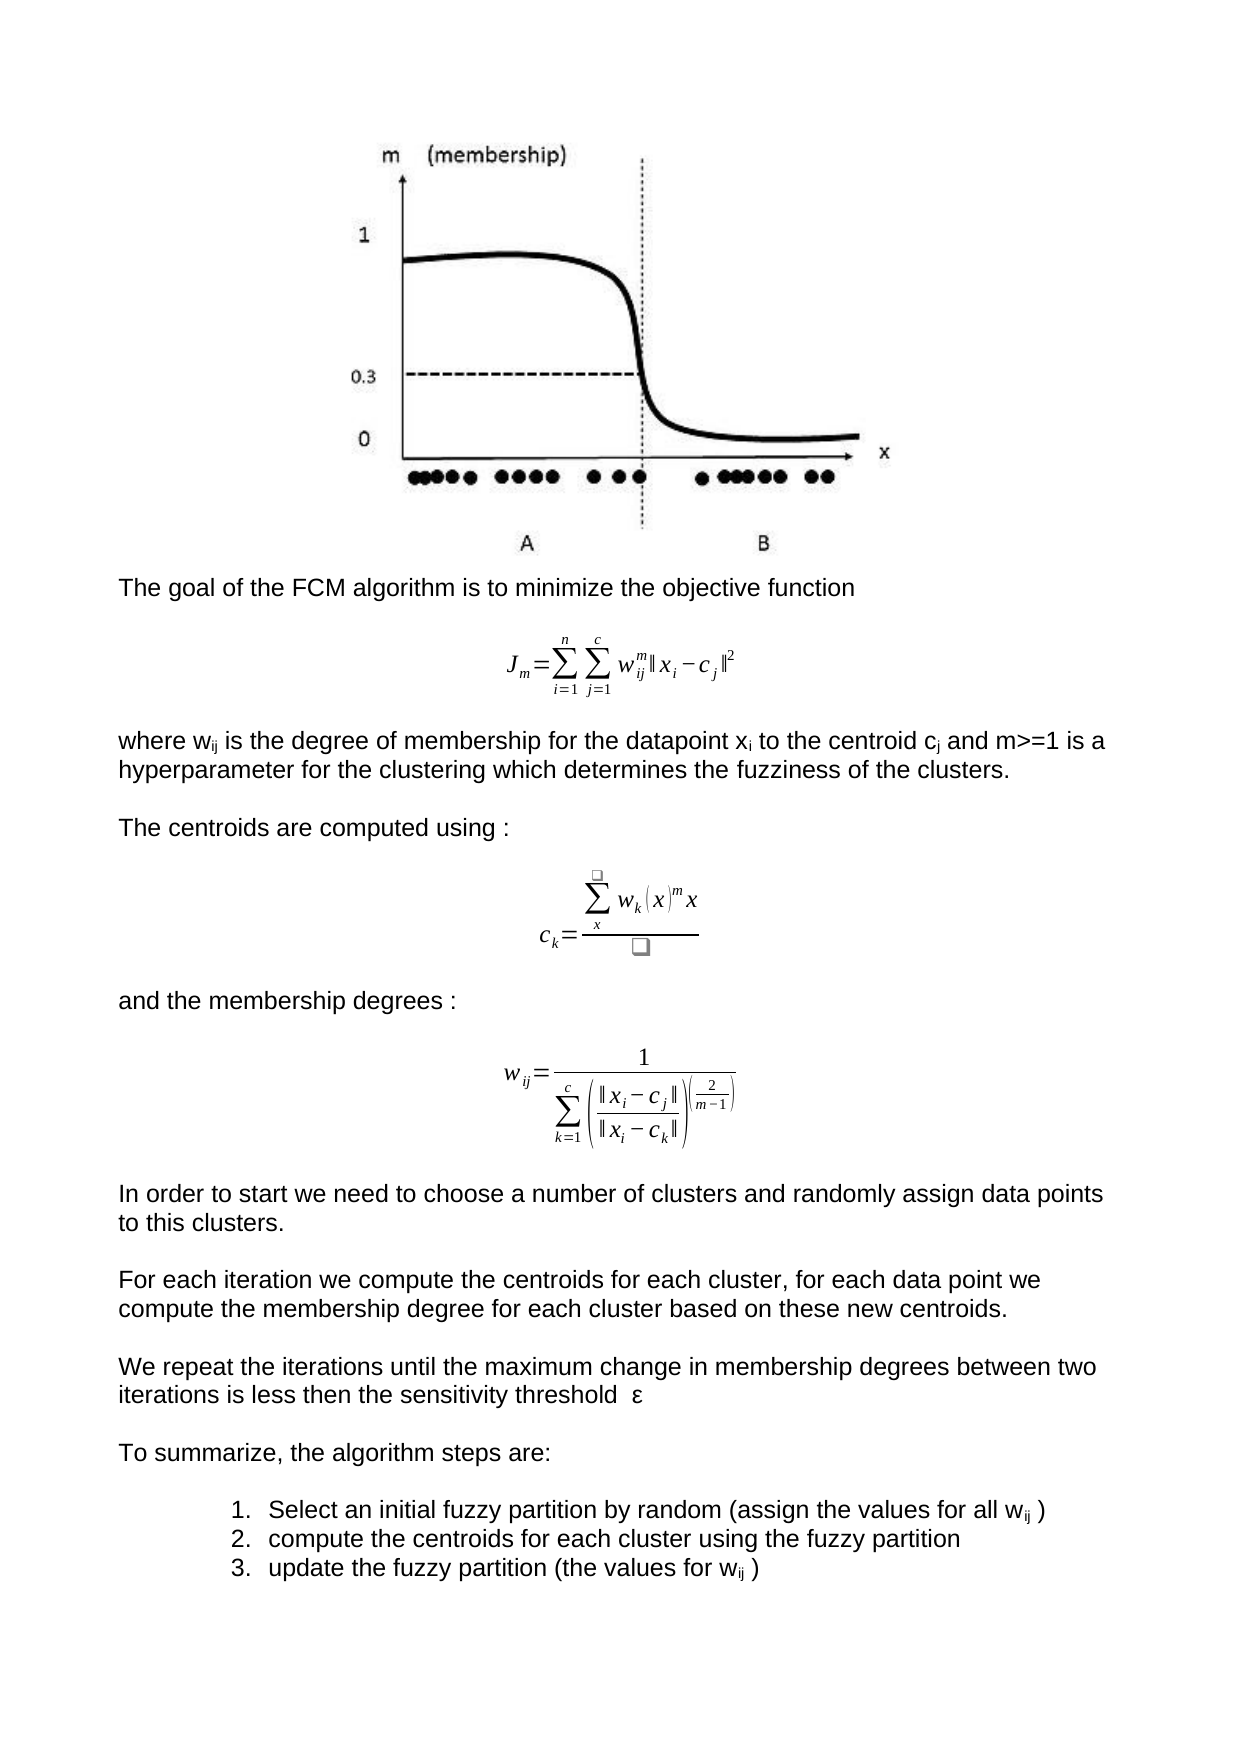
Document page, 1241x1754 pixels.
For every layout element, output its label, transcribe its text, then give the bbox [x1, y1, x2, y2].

text and the membership degrees : [118, 986, 1122, 1015]
text To summarize, the algorithm steps are: [118, 1438, 1122, 1467]
text The centroids are computed using : [118, 813, 1122, 841]
list Select an initial fuzzy partition by random (assign the values for all wij ) [231, 1495, 1122, 1524]
list update the fuzzy partition (the values for wij ) [231, 1553, 1122, 1582]
text The goal of the FCM algorithm is to minimize the objective function [118, 573, 1122, 602]
text For each iteration we compute the centroids for each cluster, for each data point we compute the membership degree for each cluster based on these new centroids. [118, 1265, 1122, 1323]
picture [327, 118, 913, 573]
text We repeat the iterations until the maximum change in membership degrees between two iterations is less then the sensitivity threshold ε [118, 1352, 1122, 1409]
text where wij is the degree of membership for the datapoint xi to the centroid cj and m>=1 is a hyperparameter for the clustering which determines the fuzziness of the clusters. [118, 726, 1122, 784]
list compute the centroids for each cluster using the fuzzy partition [231, 1524, 1122, 1553]
text In order to start we need to choose a number of clusters and randomly assign data points to this clusters. [118, 1179, 1122, 1237]
